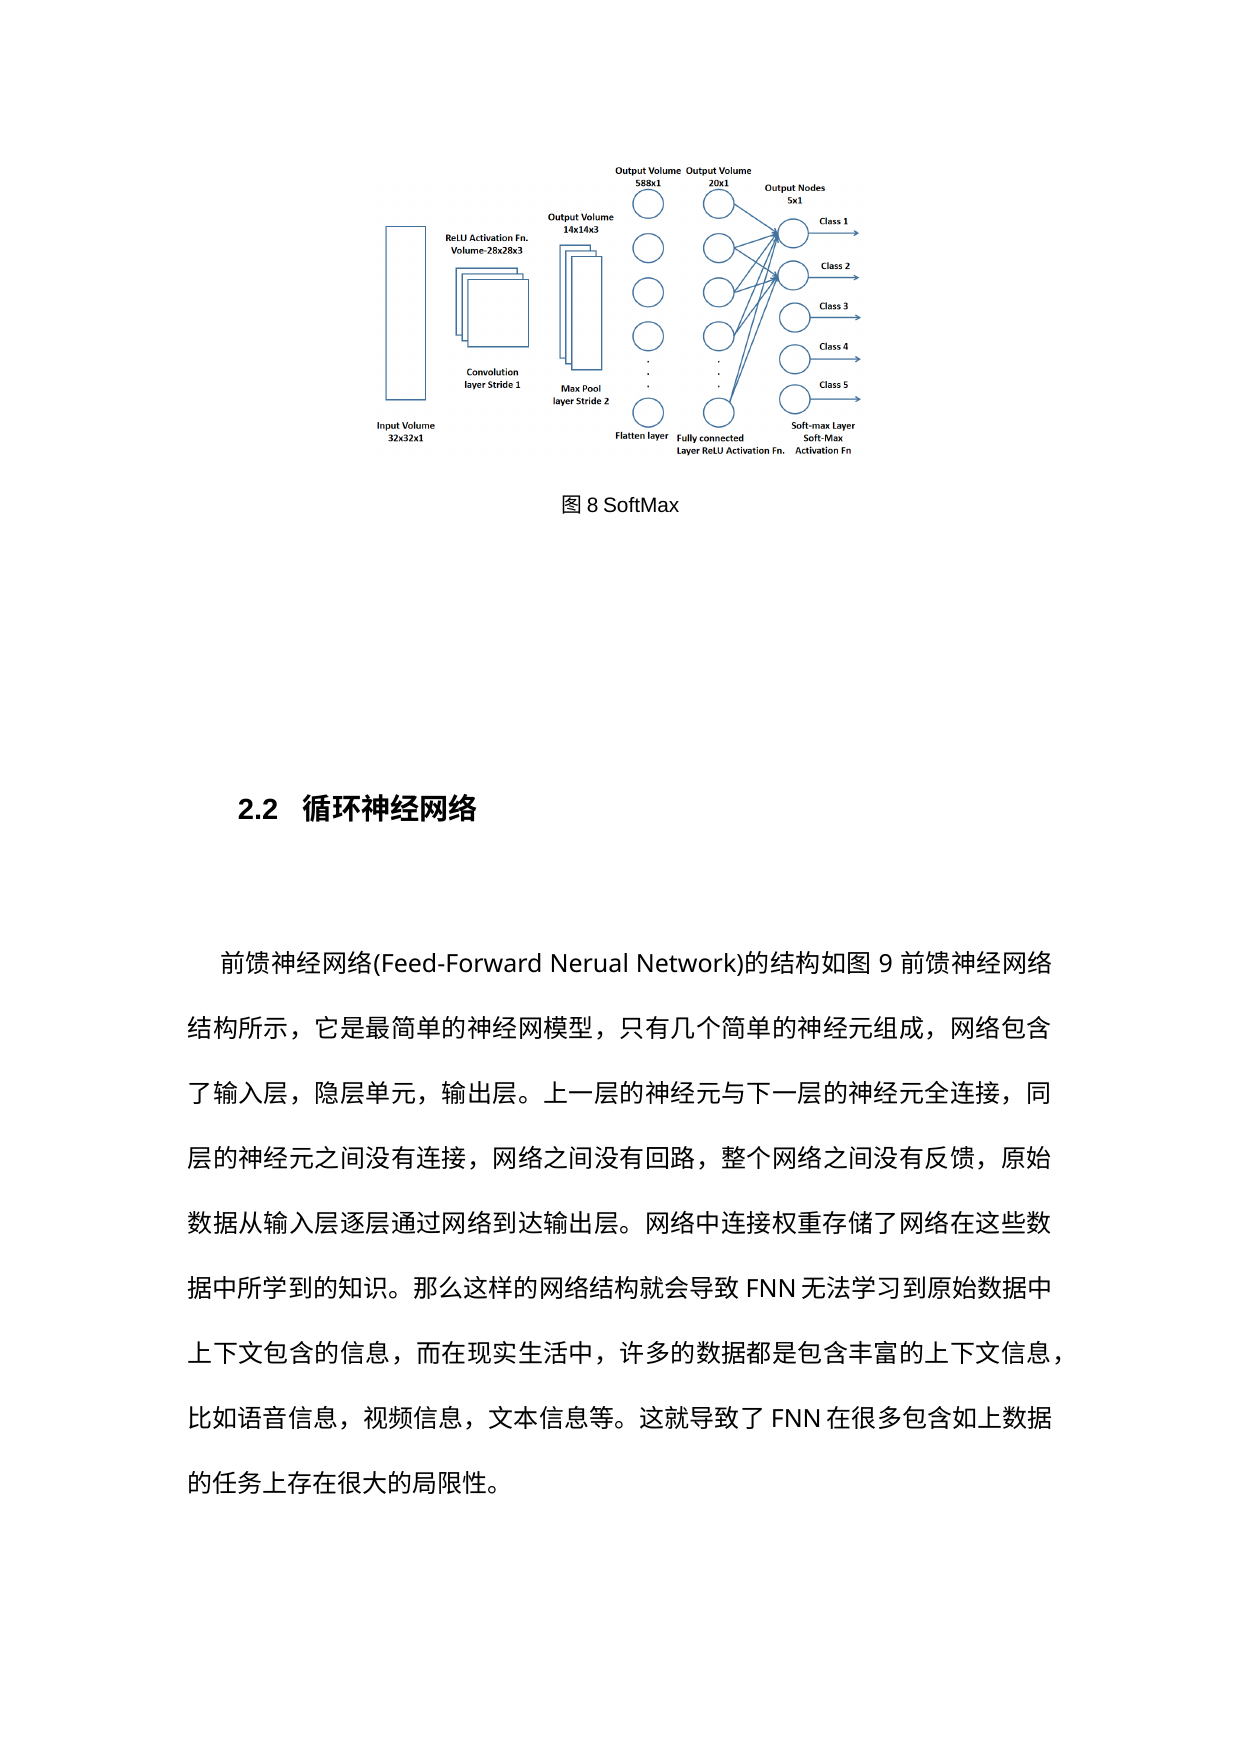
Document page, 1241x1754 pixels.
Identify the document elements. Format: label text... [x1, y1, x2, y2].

subtitle 2.2 循环神经网络 [187, 774, 1053, 839]
picture [374, 162, 867, 458]
list 图 8 SoftMax [187, 487, 1053, 519]
list 前馈神经网络(Feed-Forward Nerual Network)的结构如图 9 前馈神经网络结构所示，它是最简单的神经网模型，只有几个简单的神经元组成，网络包含了输入层，隐层单元，输出层。上一层的神经元与下一层的神经元全连接，同层的神经元之间没有连接，网络之间没有回路，整个网络之间没有反馈，原始数据从输入层逐层通过网络到达输出层。网络中连接权重存储了网络在这些数据中所学到的知识。那么这样的网络结构就会导致FNN无法学习到原始数据中上下文包含的信息，而在现实生活中，许多的数据都是包含丰富的上下文信息，比如语音信息，视频信息，文本信息等。这就导致了FNN在很多包含如上数据的任务上存在很大的局限性。 [187, 929, 1053, 1514]
